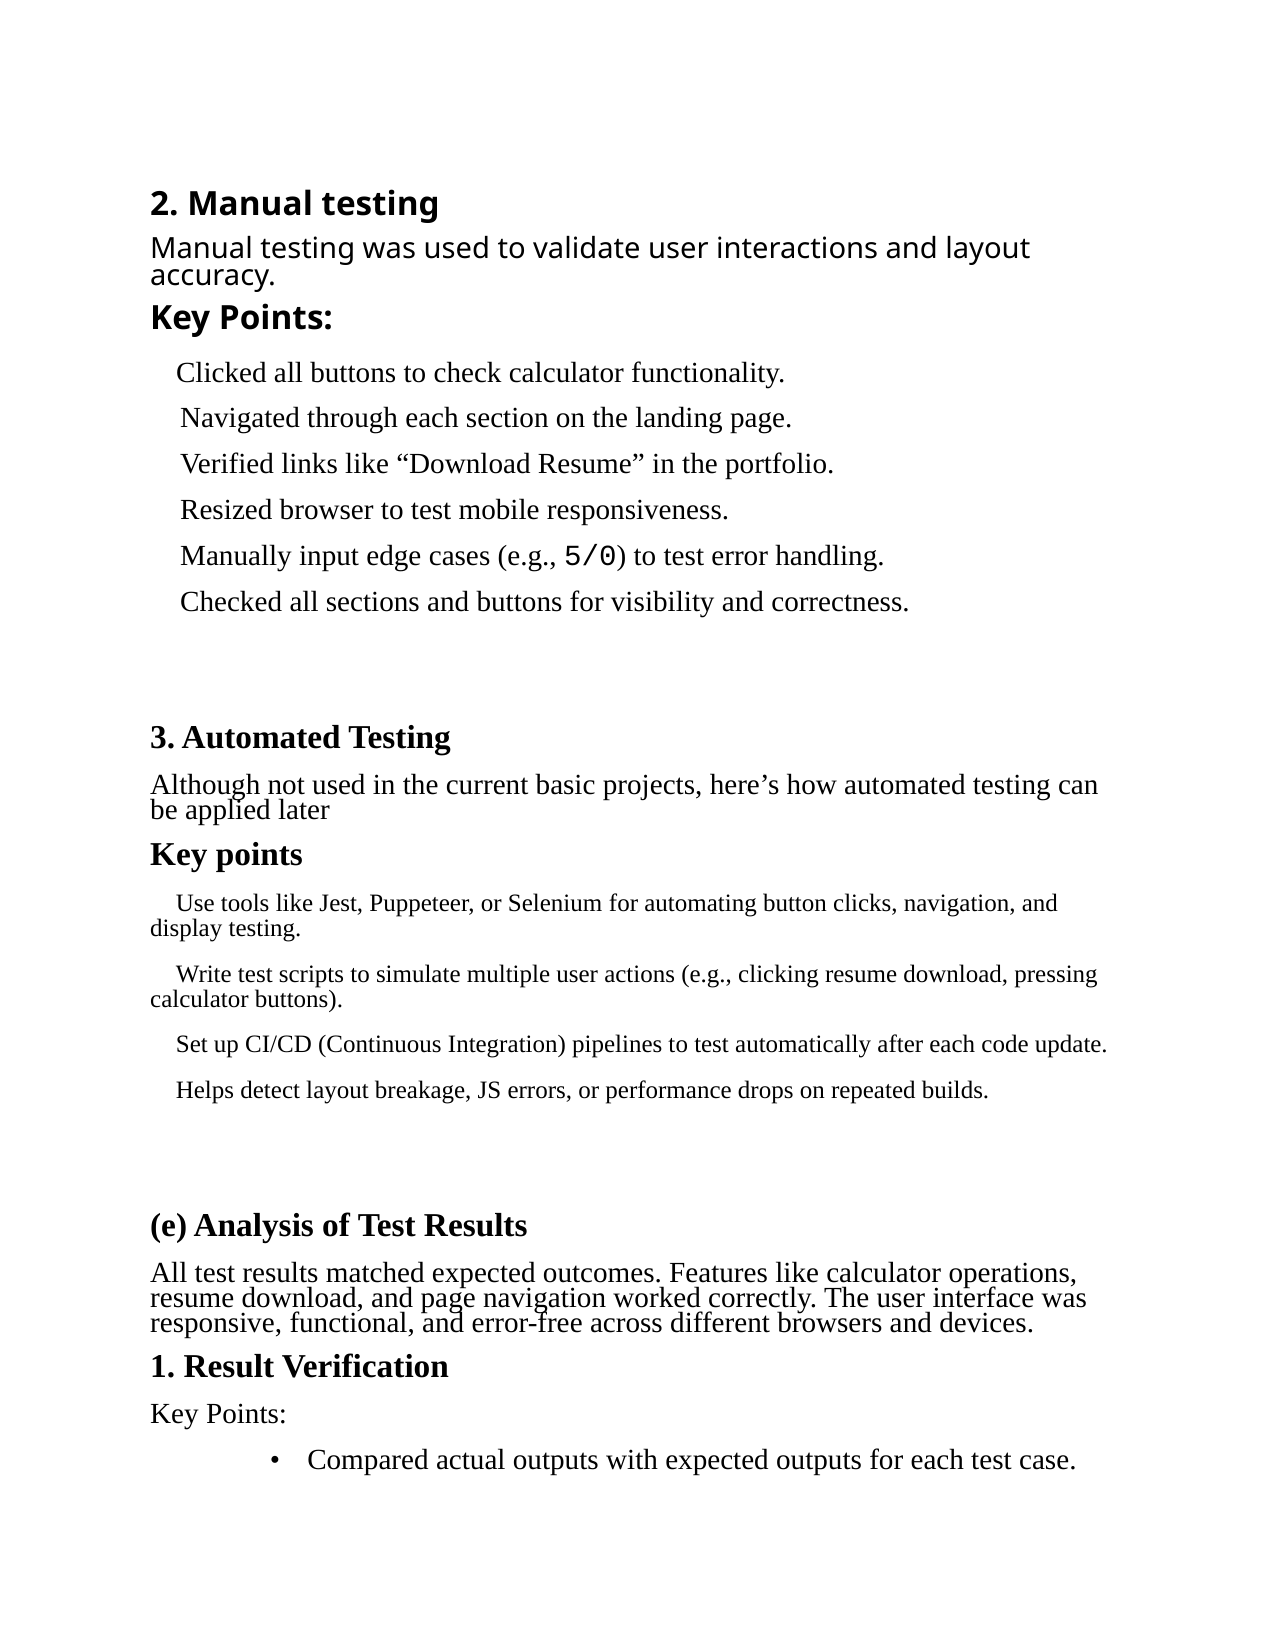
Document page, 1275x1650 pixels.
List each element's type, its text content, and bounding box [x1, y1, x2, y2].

list Compared actual outputs with expected outputs for each test case. [269, 1449, 1125, 1474]
text  Helps detect layout breakage, JS errors, or performance drops on repeated builds. [150, 1079, 1125, 1104]
text 3. Automated Testing [150, 729, 1125, 754]
text Although not used in the current basic projects, here’s how automated testing can be applied later [150, 774, 1125, 824]
text 2. Manual testing [150, 194, 1125, 221]
text  Clicked all buttons to check calculator functionality. [150, 362, 1125, 387]
text  Write test scripts to simulate multiple user actions (e.g., clicking resume download, pressing calculator buttons). [150, 962, 1125, 1012]
text  Resized browser to test mobile responsiveness. [150, 499, 1125, 524]
text  Set up CI/CD (Continuous Integration) pipelines to test automatically after each code update. [150, 1033, 1125, 1058]
text Key Points: [150, 308, 1125, 335]
text  Manually input edge cases (e.g., 5/0) to test error handling. [150, 545, 504, 570]
text 1. Result Verification [150, 1358, 1125, 1383]
text  Use tools like Jest, Puppeteer, or Selenium for automating button clicks, navigation, and display testing. [150, 891, 1125, 941]
text  Manually input edge cases (e.g., 5/0) to test error handling. [501, 545, 1125, 570]
text  Checked all sections and buttons for visibility and correctness. [150, 591, 1125, 616]
text (e) Analysis of Test Results [181, 1216, 1125, 1241]
text Key points [150, 845, 1125, 870]
text Manual testing was used to validate user interactions and layout accuracy. [150, 237, 1125, 291]
text  Verified links like “Download Resume” in the portfolio. [150, 454, 1125, 479]
text  Navigated through each section on the landing page. [150, 408, 1125, 433]
text Key Points: [150, 1404, 1125, 1429]
text All test results matched expected outcomes. Features like calculator operations, resume download, and page navigation worked correctly. The user interface was responsive, functional, and error-free across different browsers and devices. [150, 1262, 1125, 1337]
